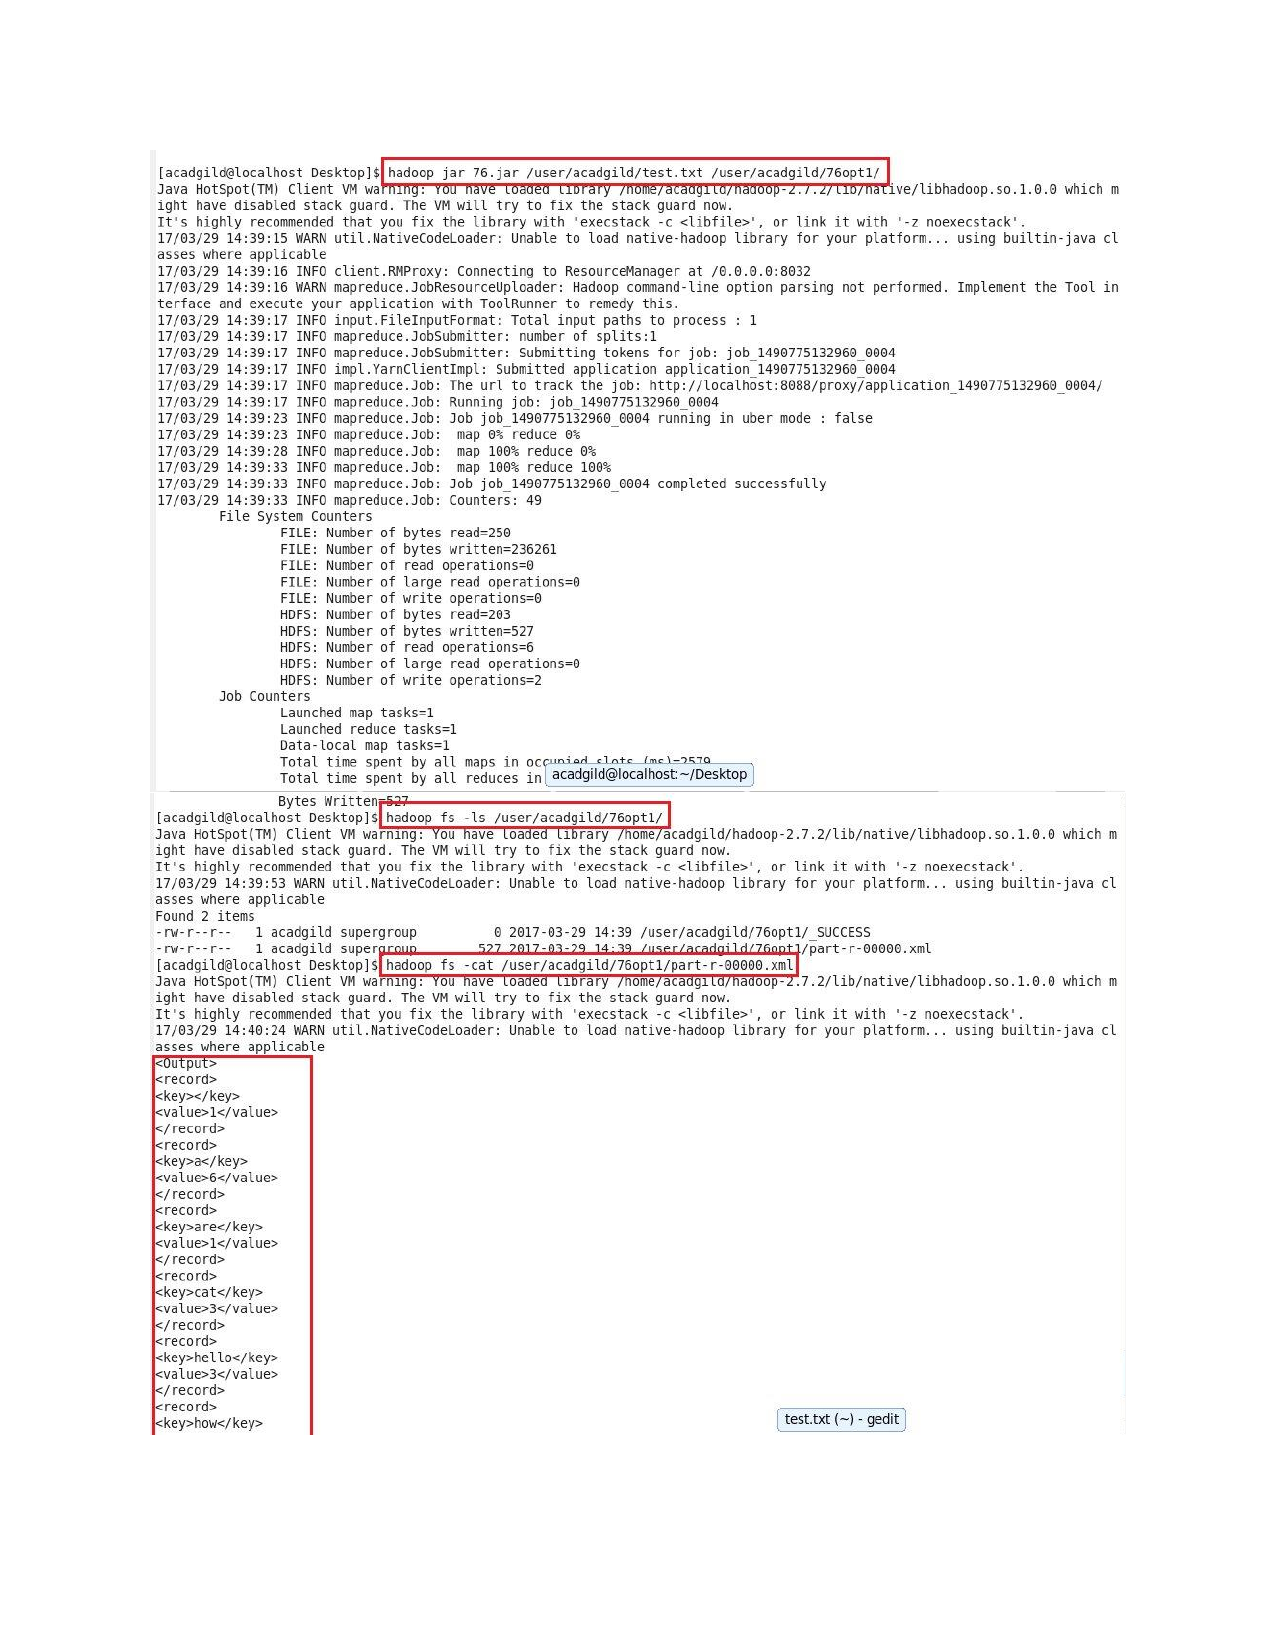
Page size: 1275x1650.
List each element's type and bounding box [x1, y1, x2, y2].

picture [150, 793, 1125, 1435]
picture [150, 150, 1125, 792]
